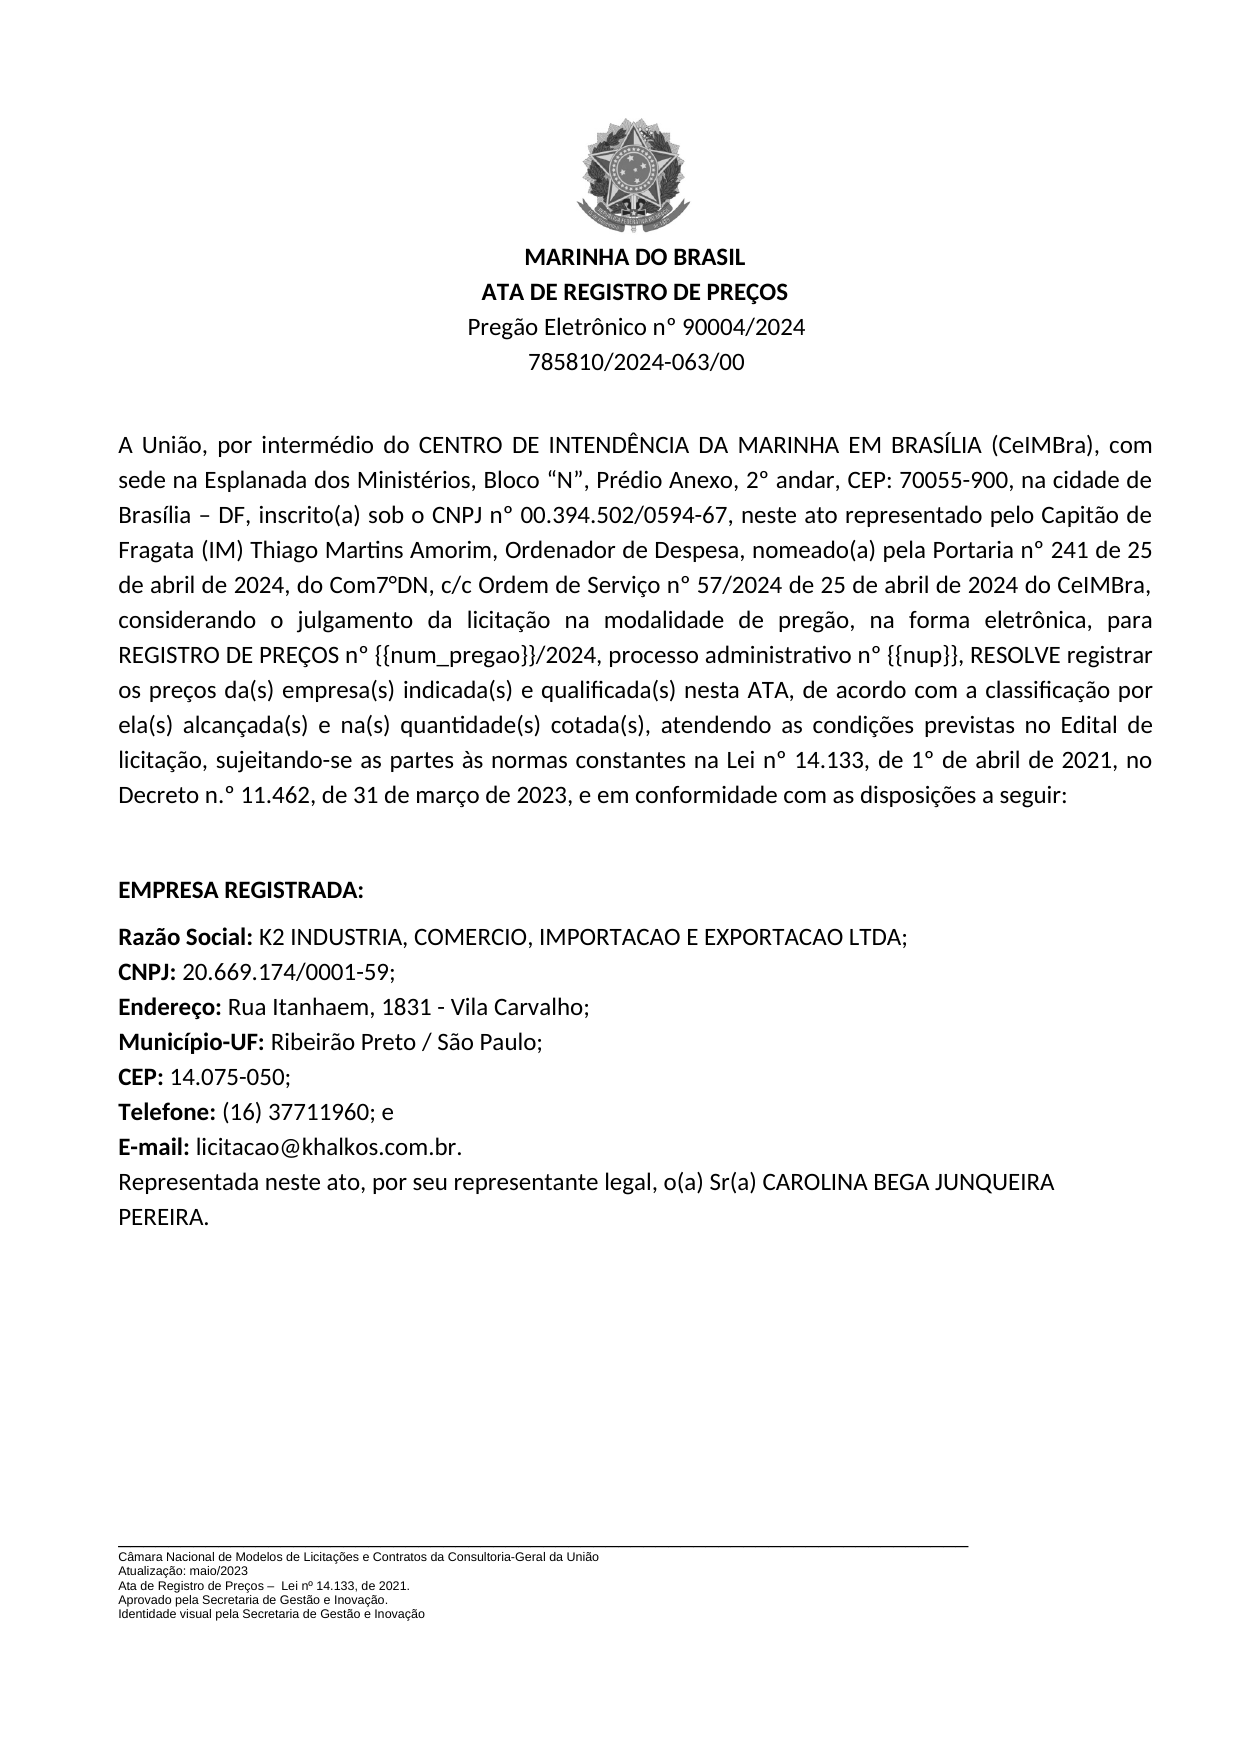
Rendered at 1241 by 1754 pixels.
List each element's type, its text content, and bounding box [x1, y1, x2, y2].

text A União, por intermédio do CENTRO DE INTENDÊNCIA DA MARINHA EM BRASÍLIA (CeIMBra), com sede na Esplanada dos Ministérios, Bloco “N”, Prédio Anexo, 2º andar, CEP: 70055-900, na cidade de Brasília – DF, inscrito(a) sob o CNPJ nº 00.394.502/0594-67, neste ato representado pelo Capitão de Fragata (IM) Thiago Martins Amorim, Ordenador de Despesa, nomeado(a) pela Portaria nº 241 de 25 de abril de 2024, do Com7°DN, c/c Ordem de Serviço nº 57/2024 de 25 de abril de 2024 do CeIMBra, considerando o julgamento da licitação na modalidade de pregão, na forma eletrônica, para REGISTRO DE PREÇOS nº {{num_pregao}}/2024, processo administrativo nº {{nup}}, RESOLVE registrar os preços da(s) empresa(s) indicada(s) e qualificada(s) nesta ATA, de acordo com a classificação por ela(s) alcançada(s) e na(s) quantidade(s) cotada(s), atendendo as condições previstas no Edital de licitação, sujeitando-se as partes às normas constantes na Lei nº 14.133, de 1º de abril de 2021, no Decreto n.º 11.462, de 31 de março de 2023, e em conformidade com as disposições a seguir: [118, 429, 1154, 809]
text Pregão Eletrônico nº 90004/2024 785810/2024-063/00 [118, 311, 1155, 377]
text EMPRESA REGISTRADA: [118, 874, 1154, 904]
text ATA DE REGISTRO DE PREÇOS [118, 276, 1152, 307]
text MARINHA DO BRASIL [118, 241, 1152, 272]
text Razão Social: K2 INDUSTRIA, COMERCIO, IMPORTACAO E EXPORTACAO LTDA; CNPJ: 20.669.174/0001-59; Endereço: Rua Itanhaem, 1831 - Vila Carvalho; Município-UF: Ribeirão Preto / São Paulo; CEP: 14.075-050; Telefone: (16) 37711960; e E-mail: licitacao@khalkos.com.br. Representada neste ato, por seu representante legal, o(a) Sr(a) CAROLINA BEGA JUNQUEIRA PEREIRA. [118, 921, 1152, 1271]
picture [575, 118, 694, 237]
